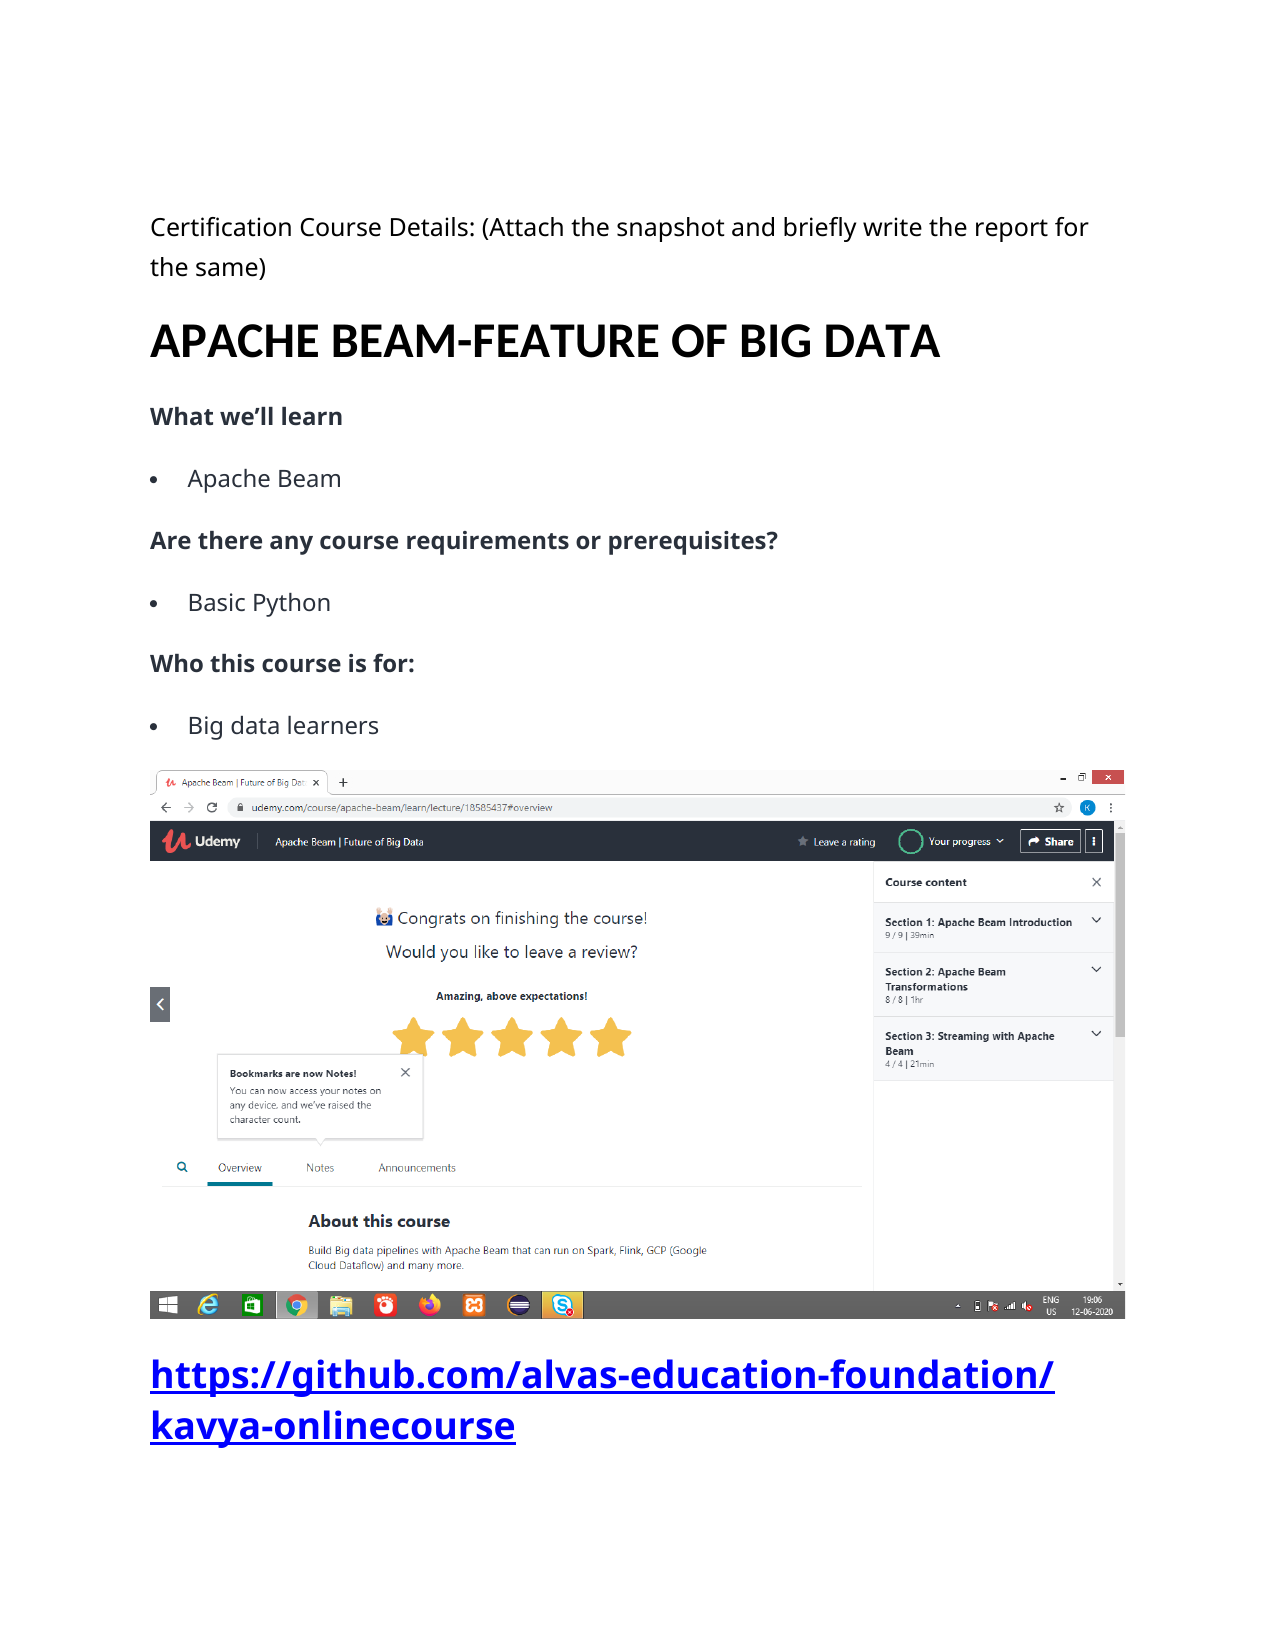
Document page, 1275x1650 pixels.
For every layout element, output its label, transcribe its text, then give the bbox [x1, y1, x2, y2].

text What we’ll learn [150, 400, 1125, 433]
text Are there any course requirements or prerequisites? [150, 524, 1125, 556]
list Basic Python [150, 585, 1125, 618]
text Who this course is for: [150, 647, 1125, 680]
list Big data learners [150, 709, 1125, 742]
text https://github.com/alvas-education-foundation/kavya-onlinecourse [150, 1348, 1125, 1450]
picture [150, 770, 1125, 1319]
text APACHE BEAM-FEATURE OF BIG DATA [150, 309, 1125, 370]
text Certification Course Details: (Attach the snapshot and briefly write the report for the same) [150, 210, 1125, 283]
list Apache Beam [150, 462, 1125, 494]
